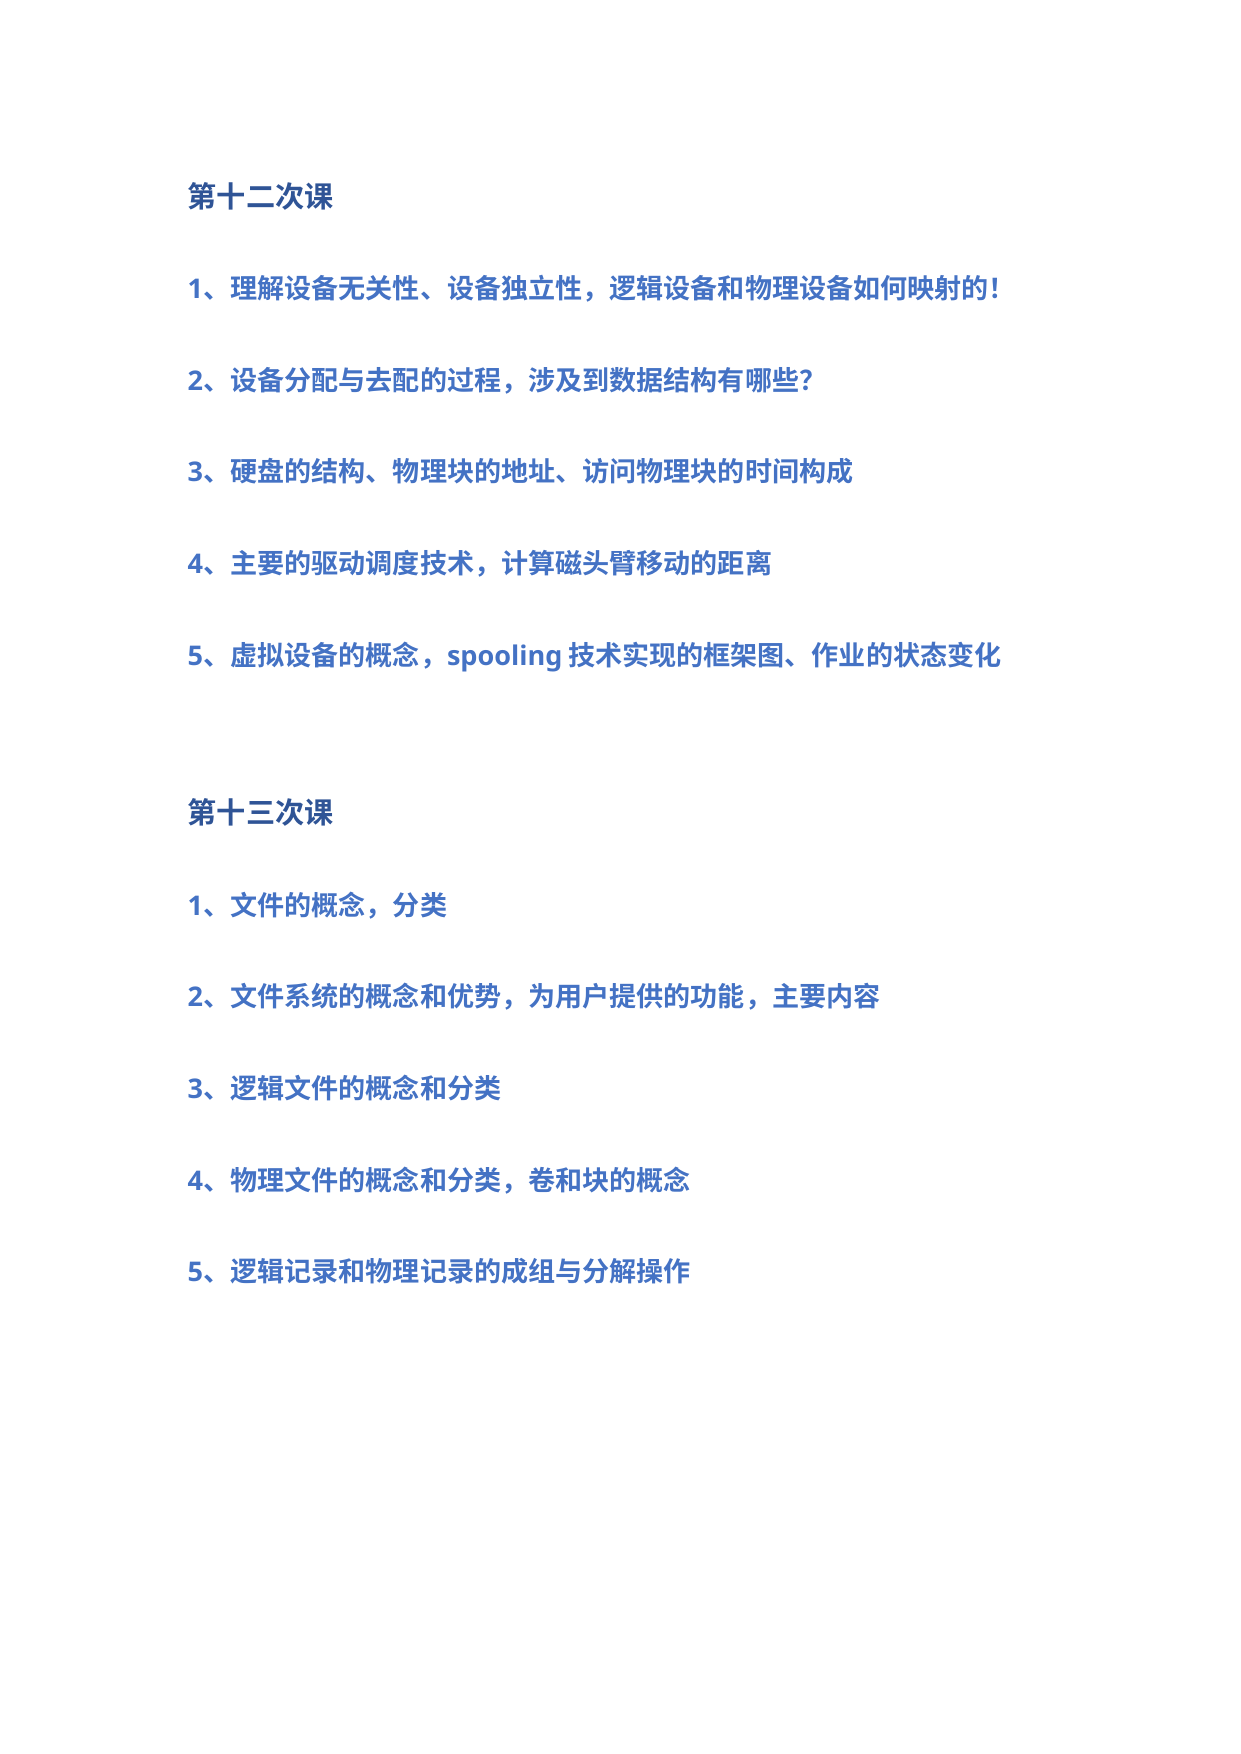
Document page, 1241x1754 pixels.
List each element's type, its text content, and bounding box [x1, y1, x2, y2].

subtitle 第十二次课 [187, 162, 1053, 227]
subtitle 5、逻辑记录和物理记录的成组与分解操作 [187, 1237, 1053, 1302]
subtitle 5、虚拟设备的概念，spooling技术实现的框架图、作业的状态变化 [187, 621, 1053, 686]
subtitle 4、主要的驱动调度技术，计算磁头臂移动的距离 [187, 529, 1053, 594]
subtitle 2、设备分配与去配的过程，涉及到数据结构有哪些？ [187, 346, 1053, 411]
subtitle 第十三次课 [187, 779, 1053, 844]
subtitle 4、物理文件的概念和分类，卷和块的概念 [187, 1146, 1053, 1211]
subtitle 2、文件系统的概念和优势，为用户提供的功能，主要内容 [187, 962, 1053, 1027]
subtitle 1、理解设备无关性、设备独立性，逻辑设备和物理设备如何映射的！ [187, 254, 1053, 319]
subtitle 1、文件的概念，分类 [187, 871, 1053, 936]
subtitle 3、硬盘的结构、物理块的地址、访问物理块的时间构成 [187, 437, 1053, 502]
subtitle 3、逻辑文件的概念和分类 [187, 1054, 1053, 1119]
